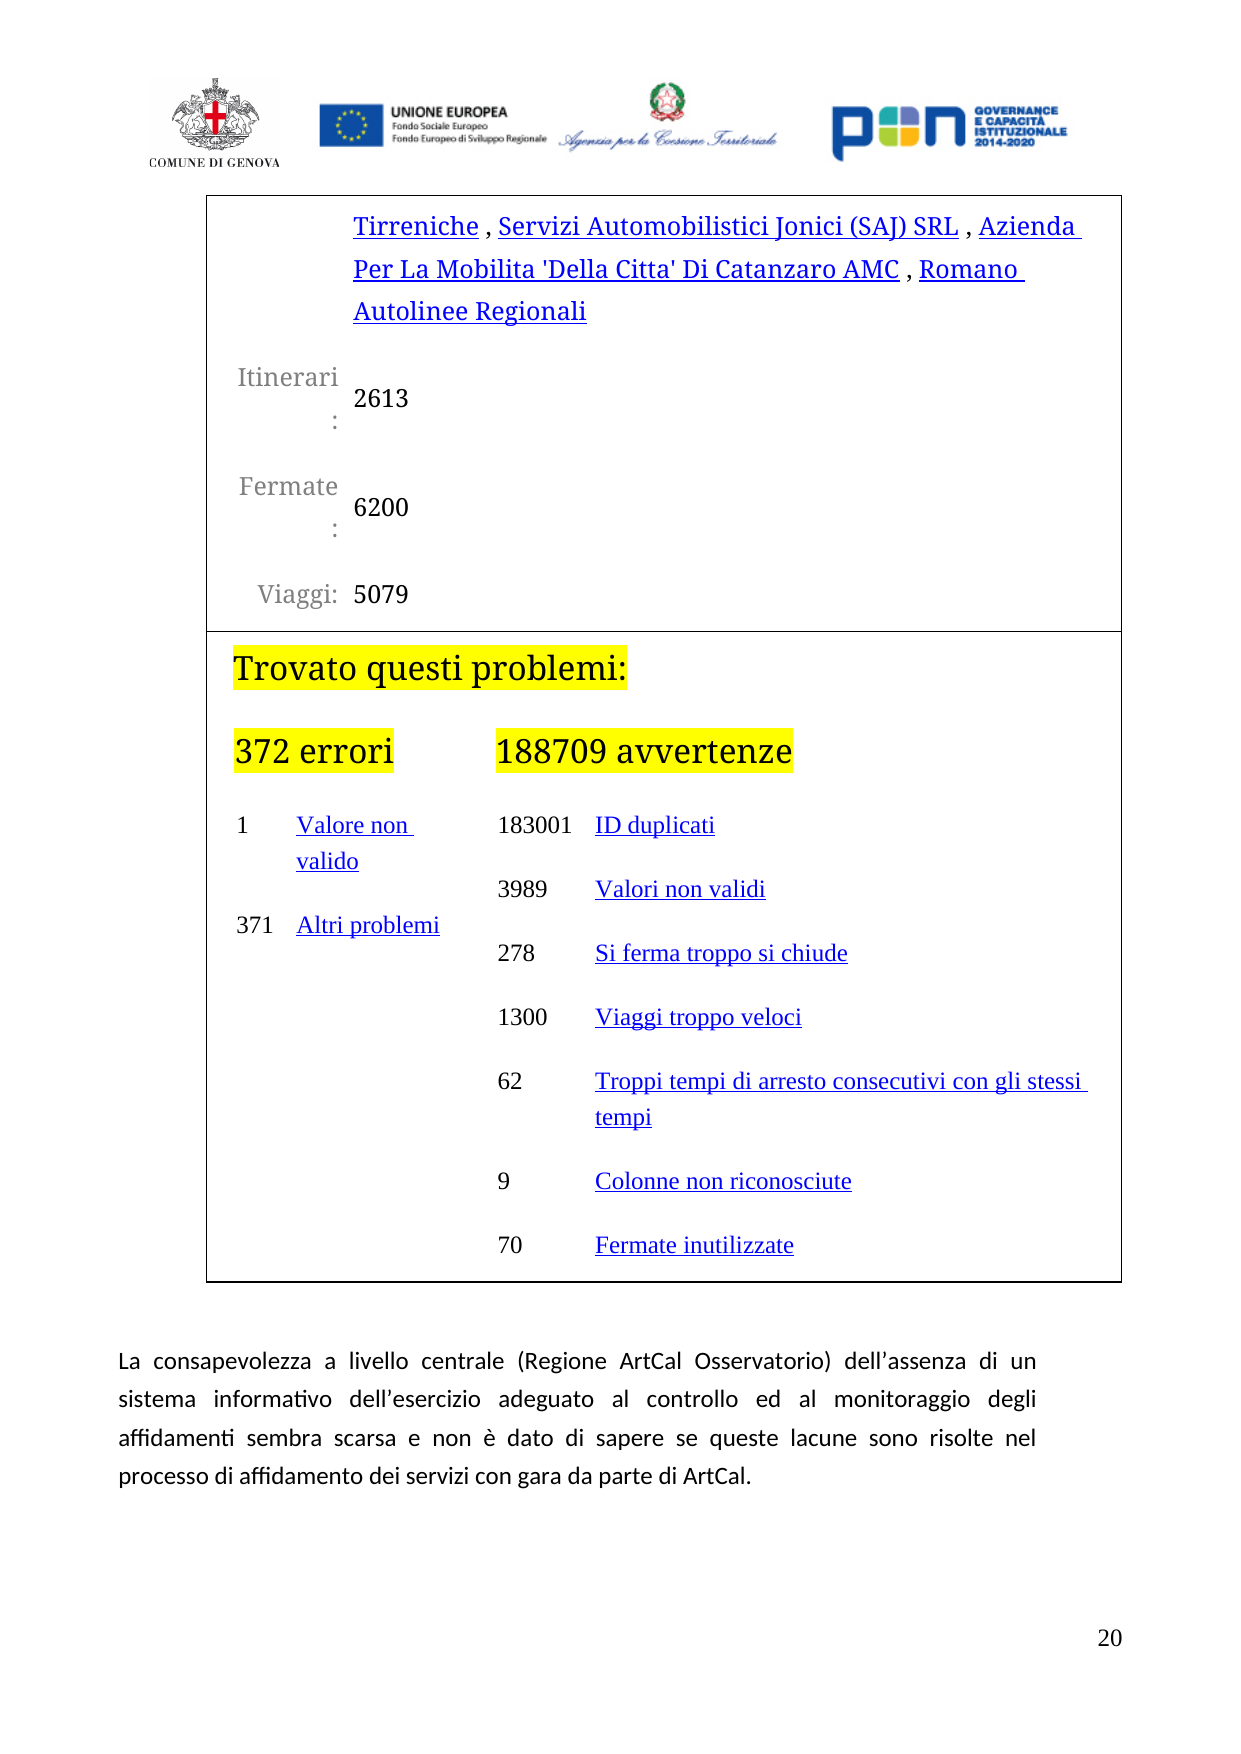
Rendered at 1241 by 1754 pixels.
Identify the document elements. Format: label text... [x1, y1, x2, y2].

table_header Risultati della convalida GTFS per il feed: estensione FeedValidator utilizzata: nessuna otp_gtfs.zip [207, 196, 1121, 631]
table_cell Trovato questi problemi: [207, 632, 1121, 1281]
picture [149, 73, 1091, 167]
text La consapevolezza a livello centrale (Regione ArtCal Osservatorio) dell’assenza di un sistema informativo dell’esercizio adeguato al controllo ed al monitoraggio degli affidamenti sembra scarsa e non è dato di sapere se queste lacune sono risolte nel processo di affidamento dei servizi con gara da parte di ArtCal. [118, 1346, 1038, 1490]
